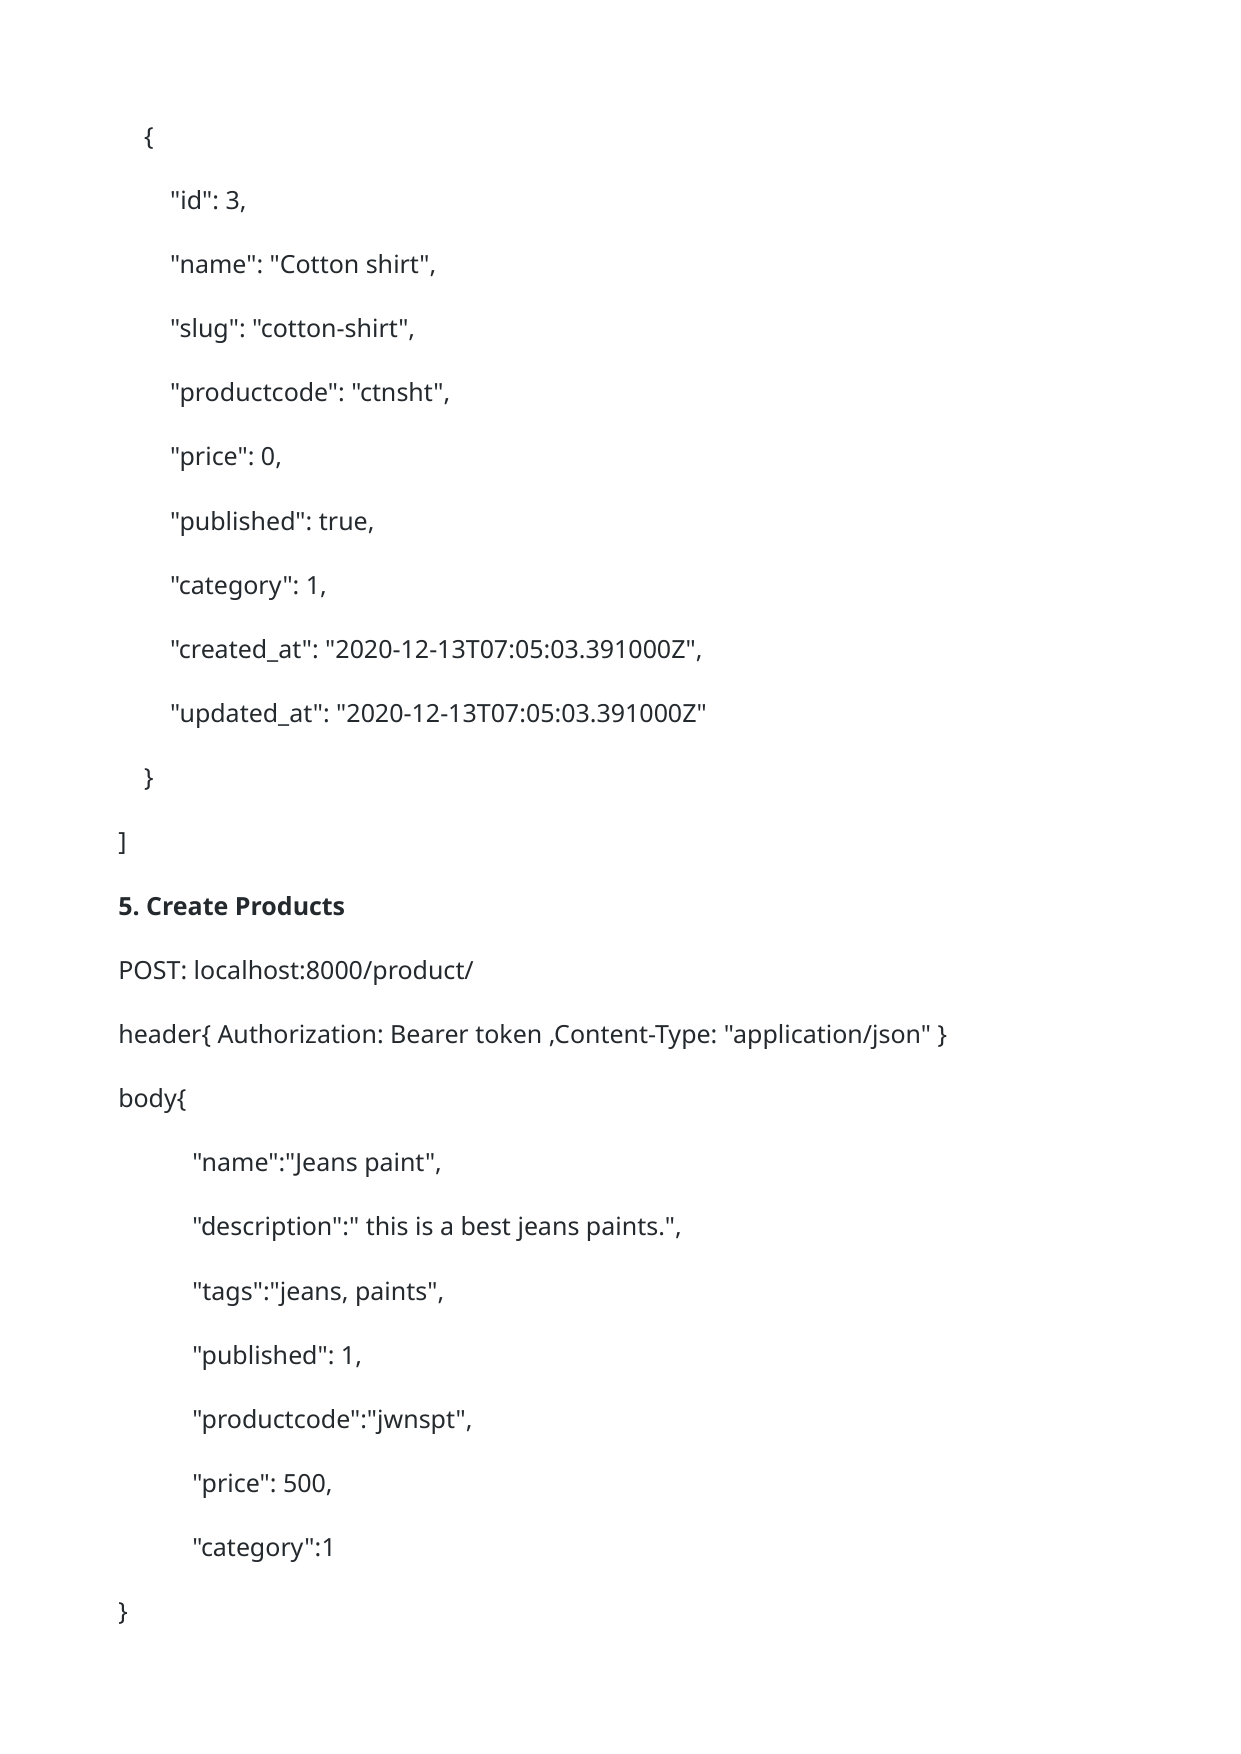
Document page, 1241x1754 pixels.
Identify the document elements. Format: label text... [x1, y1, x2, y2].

text "tags":"jeans, paints", [118, 1273, 1122, 1307]
text "category":1 [118, 1530, 1122, 1564]
text "productcode": "ctnsht", [118, 375, 1122, 409]
text "published": 1, [118, 1337, 1122, 1371]
text { [118, 118, 1122, 152]
text POST: localhost:8000/product/ [118, 952, 1122, 986]
text } [118, 760, 1122, 794]
text "name": "Cotton shirt", [118, 246, 1122, 281]
text "category": 1, [118, 567, 1122, 601]
text "created_at": "2020-12-13T07:05:03.391000Z", [118, 631, 1122, 666]
text "id": 3, [118, 182, 1122, 216]
text body{ [118, 1081, 1122, 1115]
text "description":" this is a best jeans paints.", [118, 1209, 1122, 1243]
text } [118, 1594, 1122, 1628]
text "price": 0, [118, 439, 1122, 473]
text "slug": "cotton-shirt", [118, 311, 1122, 345]
text "updated_at": "2020-12-13T07:05:03.391000Z" [118, 696, 1122, 730]
text "price": 500, [118, 1466, 1122, 1500]
text "name":"Jeans paint", [118, 1145, 1122, 1179]
text header{ Authorization: Bearer token ,Content-Type: "application/json" } [118, 1016, 1122, 1051]
text "productcode":"jwnspt", [118, 1401, 1122, 1436]
text "published": true, [118, 503, 1122, 537]
text ] [118, 824, 1122, 858]
text 5. Create Products [118, 888, 1122, 922]
